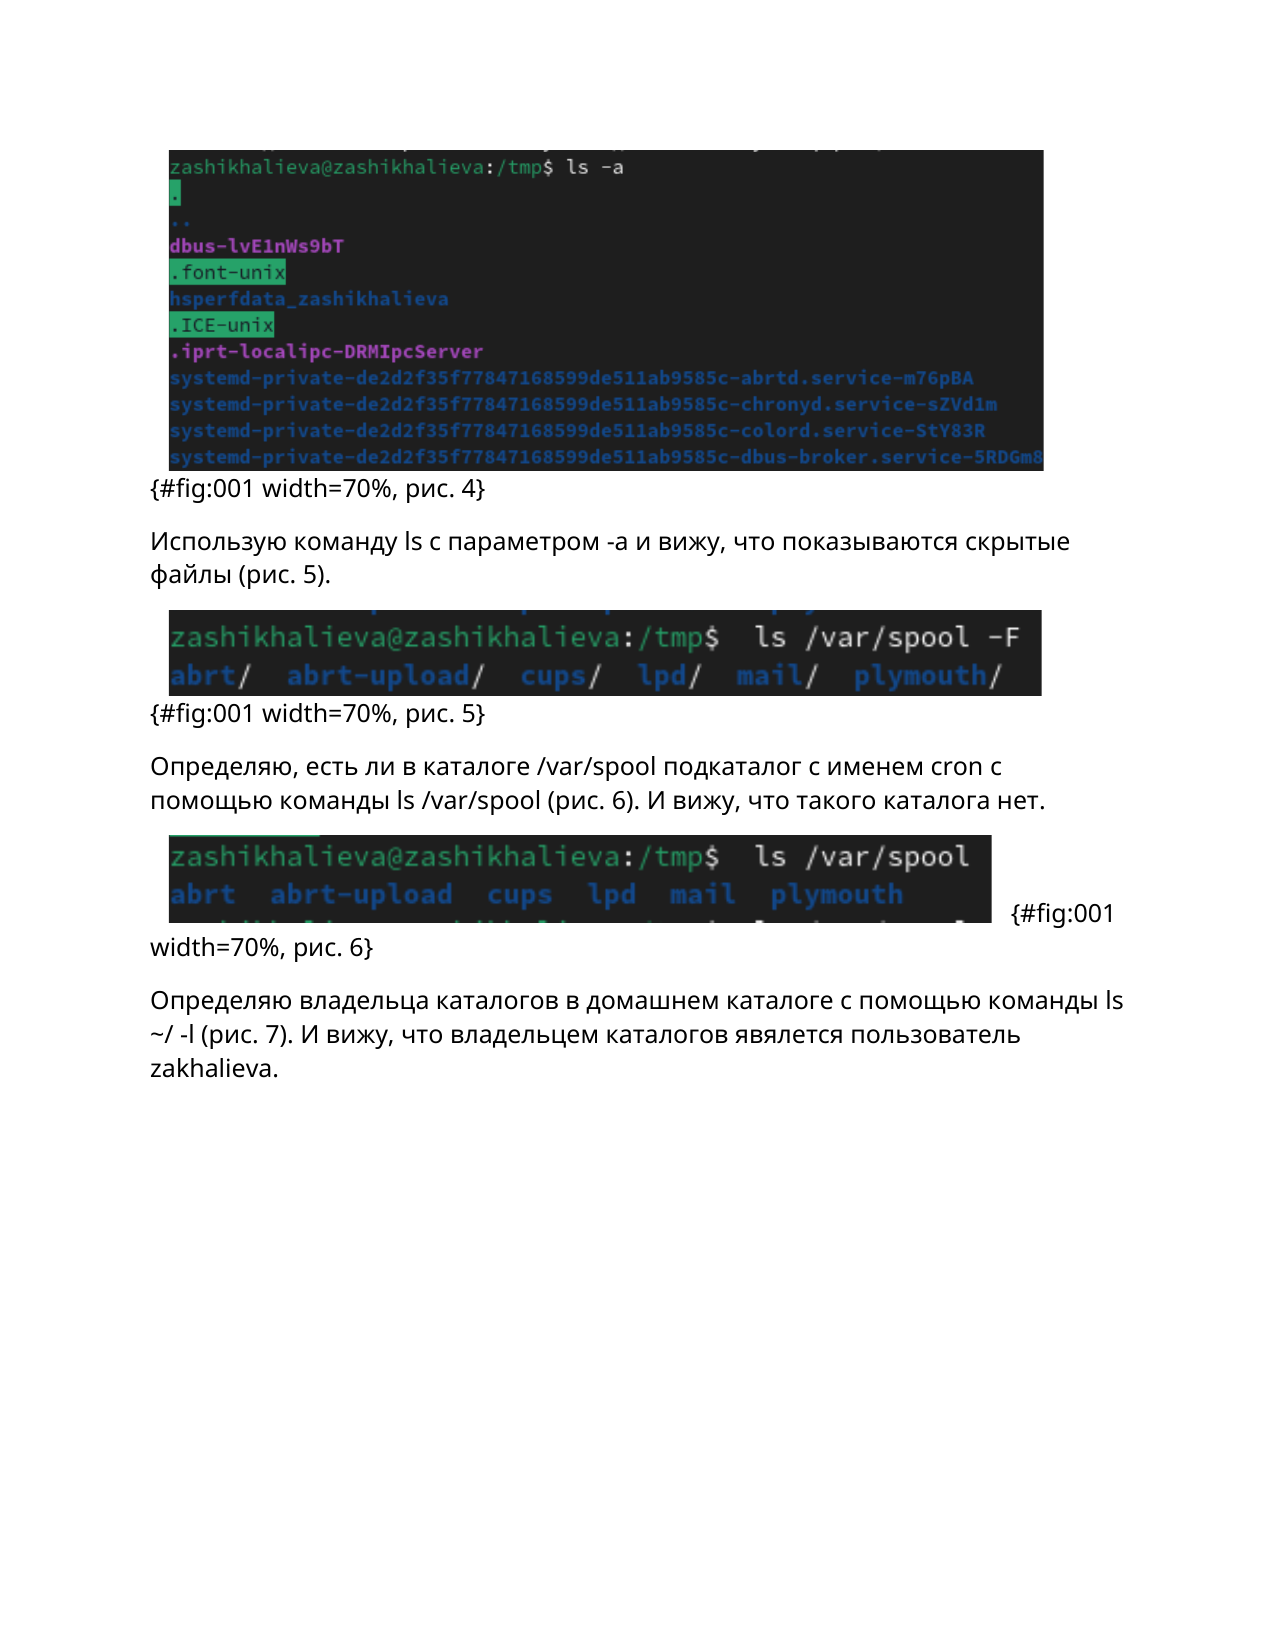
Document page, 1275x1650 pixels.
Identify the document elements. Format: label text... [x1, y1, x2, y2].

picture [168, 150, 1044, 471]
text Определяю, есть ли в каталоге /var/spool подкаталог с именем cron с помощью команды ls /var/spool (рис. 6). И вижу, что такого каталога нет. [150, 748, 1125, 816]
text Определяю владельца каталогов в домашнем каталоге с помощью команды ls ~/ -l (рис. 7). И вижу, что владельцем каталогов явялется пользователь zakhalieva. [150, 983, 1125, 1085]
picture [168, 610, 1042, 696]
text Использую команду ls с параметром -a и вижу, что показываются скрытые файлы (рис. 5). [150, 523, 1125, 591]
picture [168, 835, 992, 923]
